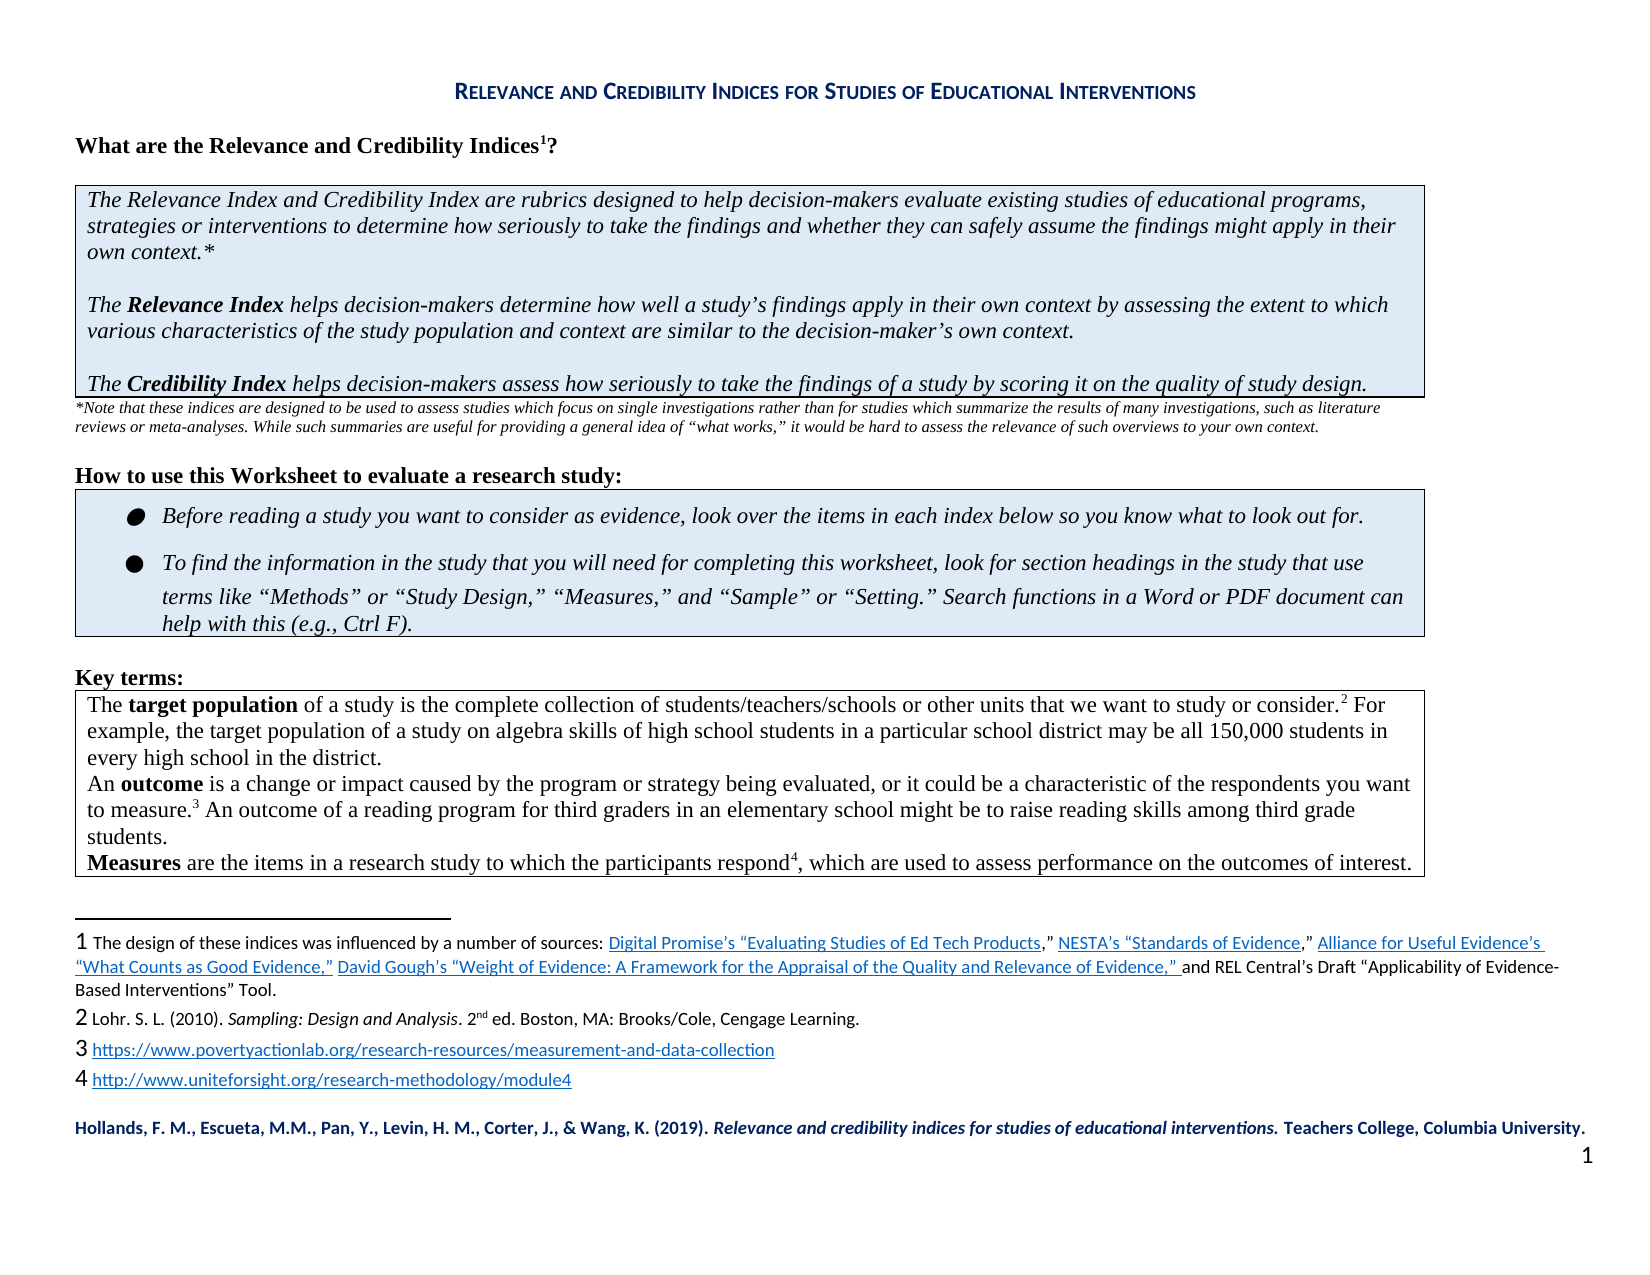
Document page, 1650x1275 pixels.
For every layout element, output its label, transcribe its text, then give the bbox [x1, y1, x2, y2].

table_header The target population of a study is the complete collection of students/teachers/schools or other units that we want to study or consider. For example, the target population of a study on algebra skills of high school students in a particular school district may be all 150,000 students in every high school in the district. An outcome is a change or impact caused by the program or strategy being evaluated, or it could be a characteristic of the respondents you want to measure. An outcome of a reading program for third graders in an elementary school might be to raise reading skills among third grade students. Measures are the items in a research study to which the participants respond, which are used to assess performance on the outcomes of interest. [76, 691, 1424, 876]
table_header Before reading a study you want to consider as evidence, look over the items in each index below so you know what to look out for. To find the information in the study that you will need for completing this worksheet, look for section headings in the study that use terms like “Methods” or “Study Design,” “Measures,” and “Sample” or “Setting.” Search functions in a Word or PDF document can help with this (e.g., Ctrl F). [76, 490, 1424, 636]
text Key terms: [75, 664, 1575, 690]
text How to use this Worksheet to evaluate a research study: [75, 462, 1575, 488]
text What are the Relevance and Credibility Indices? [75, 132, 1575, 158]
table_header The Relevance Index and Credibility Index are rubrics designed to help decision-makers evaluate existing studies of educational programs, strategies or interventions to determine how seriously to take the findings and whether they can safely assume the findings might apply in their own context.* The Relevance Index helps decision-makers determine how well a study’s findings apply in their own context by assessing the extent to which various characteristics of the study population and context are similar to the decision-maker’s own context. The Credibility Index helps decision-makers assess how seriously to take the findings of a study by scoring it on the quality of study design. [76, 186, 1424, 396]
text *Note that these indices are designed to be used to assess studies which focus on single investigations rather than for studies which summarize the results of many investigations, such as literature reviews or meta-analyses. While such summaries are useful for providing a general idea of “what works,” it would be hard to assess the relevance of such overviews to your own context. [75, 398, 1425, 436]
